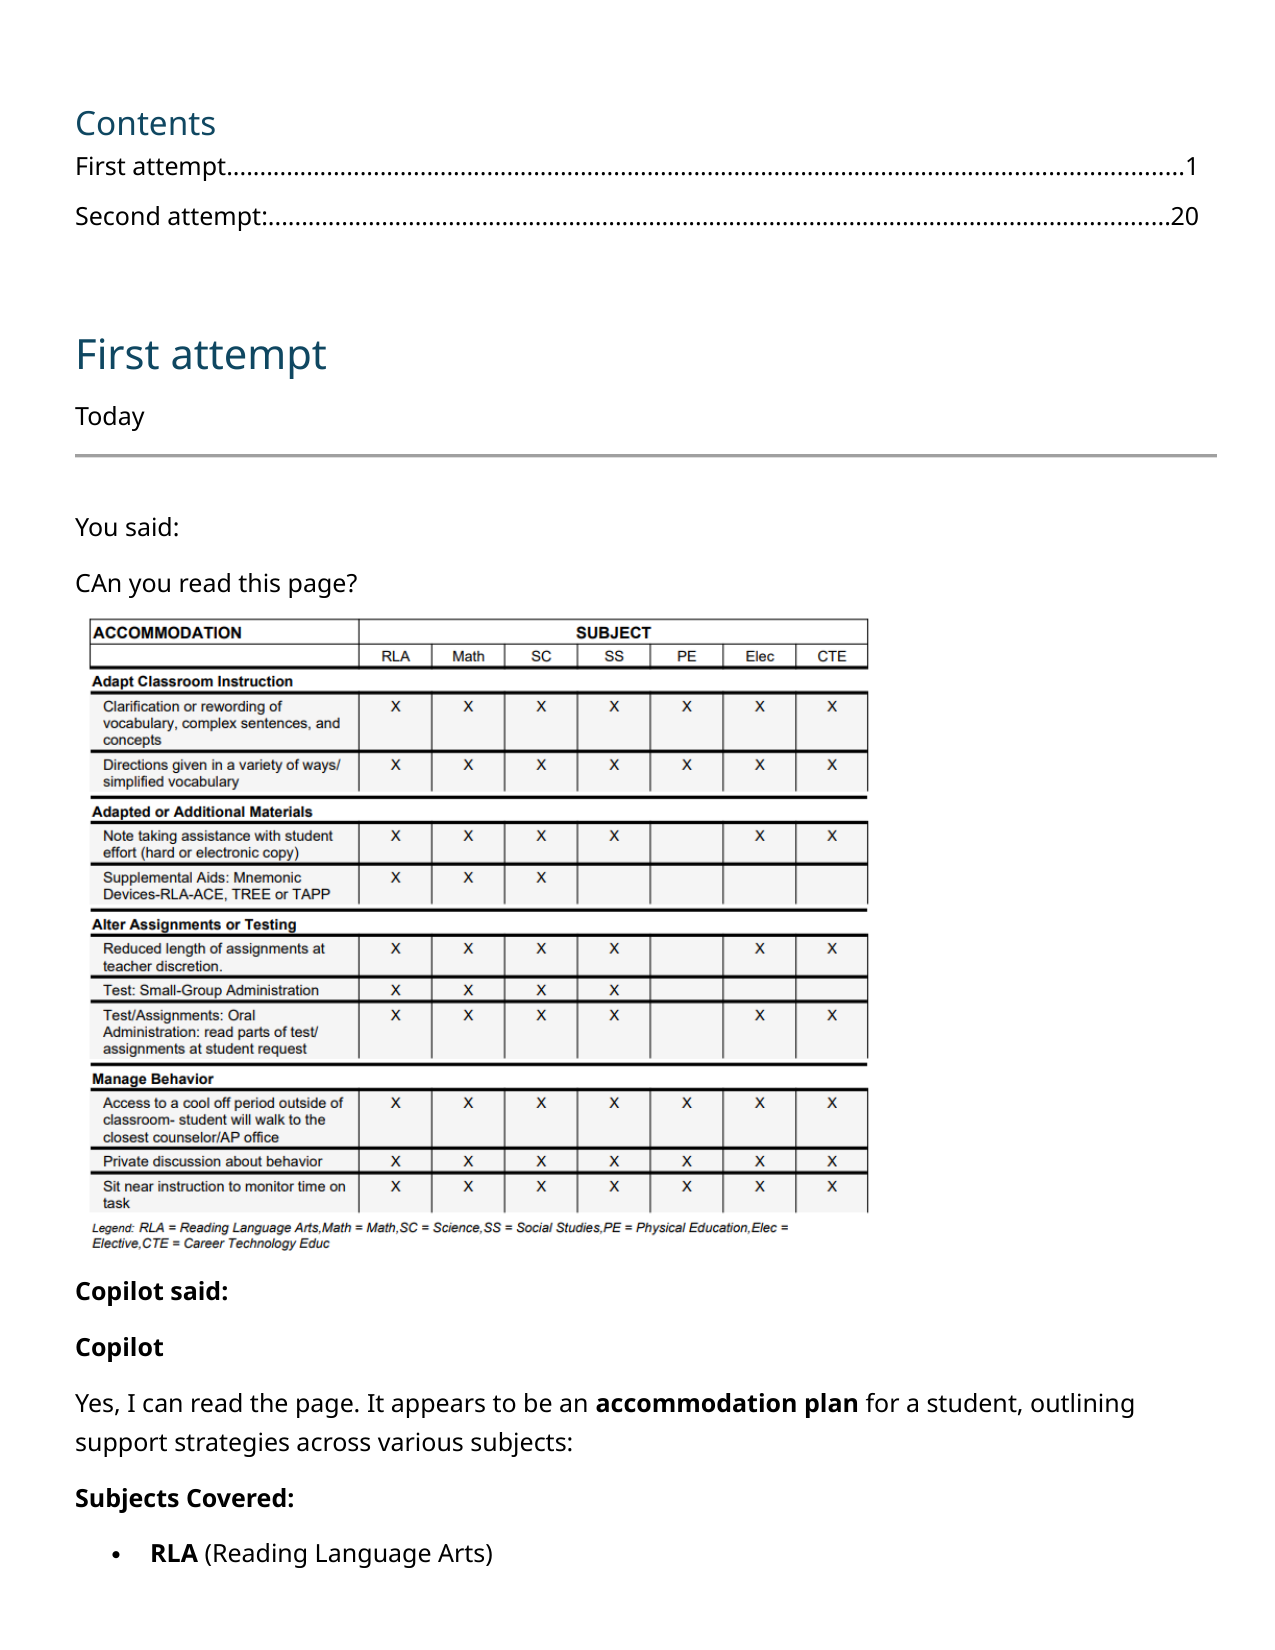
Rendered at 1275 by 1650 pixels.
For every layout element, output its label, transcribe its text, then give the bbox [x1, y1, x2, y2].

text Copilot [75, 1329, 1200, 1363]
picture [75, 605, 886, 1252]
text Yes, I can read the page. It appears to be an accommodation plan for a student, outlining support strategies across various subjects: [75, 1385, 1200, 1458]
text You said: [75, 510, 1200, 544]
subtitle First attempt [75, 325, 1200, 382]
text Copilot said: [75, 1274, 1200, 1308]
list RLA (Reading Language Arts) [112, 1536, 1200, 1570]
text Subjects Covered: [75, 1480, 1200, 1514]
text Today [75, 398, 1200, 432]
